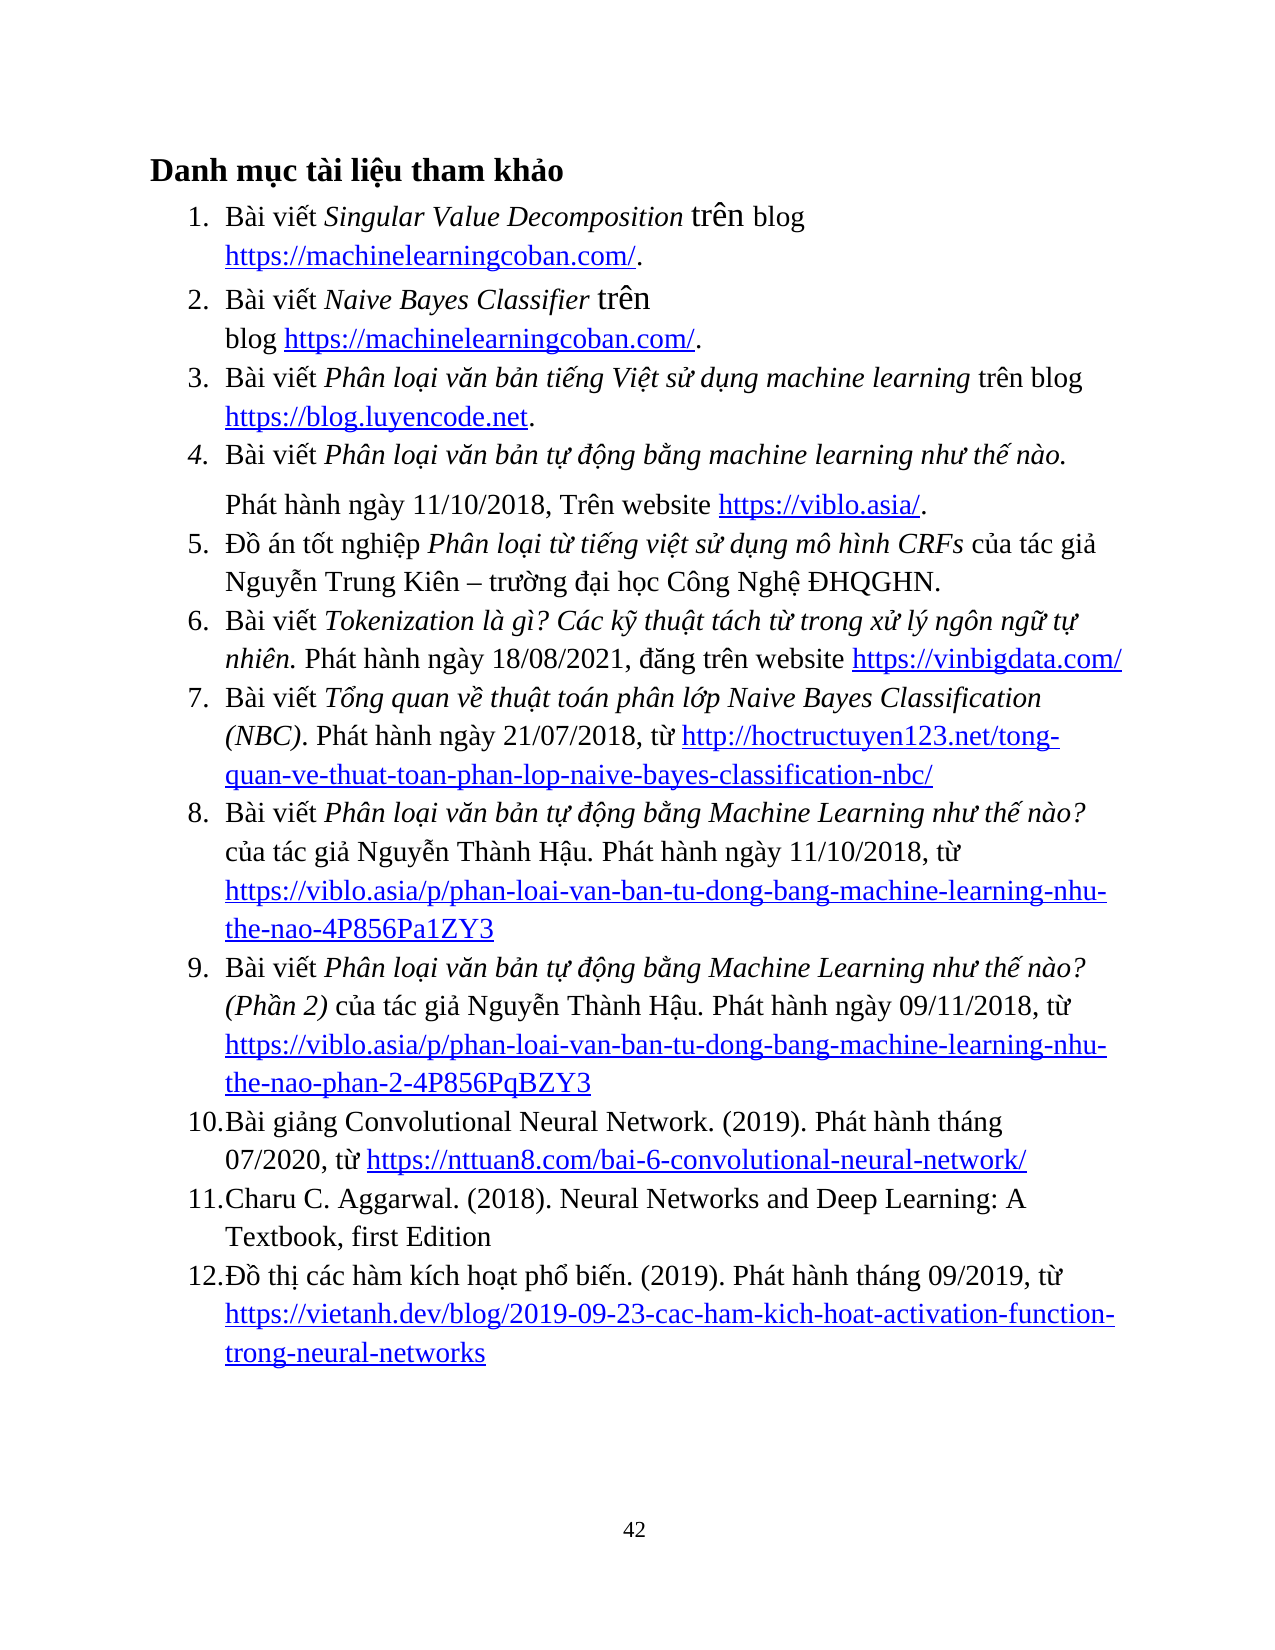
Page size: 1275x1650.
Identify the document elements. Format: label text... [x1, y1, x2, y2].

list Bài viết Phân loại văn bản tiếng Việt sử dụng machine learning trên blog https://blog.luyencode.net. [187, 360, 1124, 432]
list Đồ thị các hàm kích hoạt phổ biến. (2019). Phát hành tháng 09/2019, từ https://vietanh.dev/blog/2019-09-23-cac-ham-kich-hoat-activation-function- trong-neural-networks [187, 1258, 1116, 1369]
list Bài viết Naive Bayes Classifier trên blog https://machinelearningcoban.com/. [187, 277, 710, 355]
list Bài viết Phân loại văn bản tự động bằng Machine Learning như thế nào? của tác giả Nguyễn Thành Hậu. Phát hành ngày 11/10/2018, từ https://viblo.asia/p/phan-loai-van-ban-tu-dong-bang-machine-learning-nhu- the-nao-4P856Pa1ZY3 [187, 796, 1108, 945]
list Bài viết Tokenization là gì? Các kỹ thuật tách từ trong xử lý ngôn ngữ tự nhiên. Phát hành ngày 18/08/2021, đăng trên website https://vinbigdata.com/ [187, 603, 1122, 675]
text Phát hành ngày 11/10/2018, Trên website https://viblo.asia/. [225, 487, 1137, 520]
list Bài giảng Convolutional Neural Network. (2019). Phát hành tháng 07/2020, từ https://nttuan8.com/bai-6-convolutional-neural-network/ [187, 1104, 1113, 1176]
list Charu C. Aggarwal. (2018). Neural Networks and Deep Learning: A Textbook, first Edition [187, 1181, 1027, 1253]
list Bài viết Singular Value Decomposition trên blog https://machinelearningcoban.com/. [187, 194, 805, 272]
list Bài viết Phân loại văn bản tự động bằng Machine Learning như thế nào? (Phần 2) của tác giả Nguyễn Thành Hậu. Phát hành ngày 09/11/2018, từ https://viblo.asia/p/phan-loai-van-ban-tu-dong-bang-machine-learning-nhu- the-nao-phan-2-4P856PqBZY3 [187, 950, 1108, 1099]
subtitle Danh mục tài liệu tham khảo [150, 150, 1137, 188]
list Bài viết Tổng quan về thuật toán phân lớp Naive Bayes Classification (NBC). Phát hành ngày 21/07/2018, từ http://hoctructuyen123.net/tong- quan-ve-thuat-toan-phan-lop-naive-bayes-classification-nbc/ [187, 680, 1060, 791]
list Bài viết Phân loại văn bản tự động bằng machine learning như thế nào. [187, 437, 1137, 471]
list Đồ án tốt nghiệp Phân loại từ tiếng việt sử dụng mô hình CRFs của tác giả Nguyễn Trung Kiên – trường đại học Công Nghệ ĐHQGHN. [187, 526, 1097, 598]
